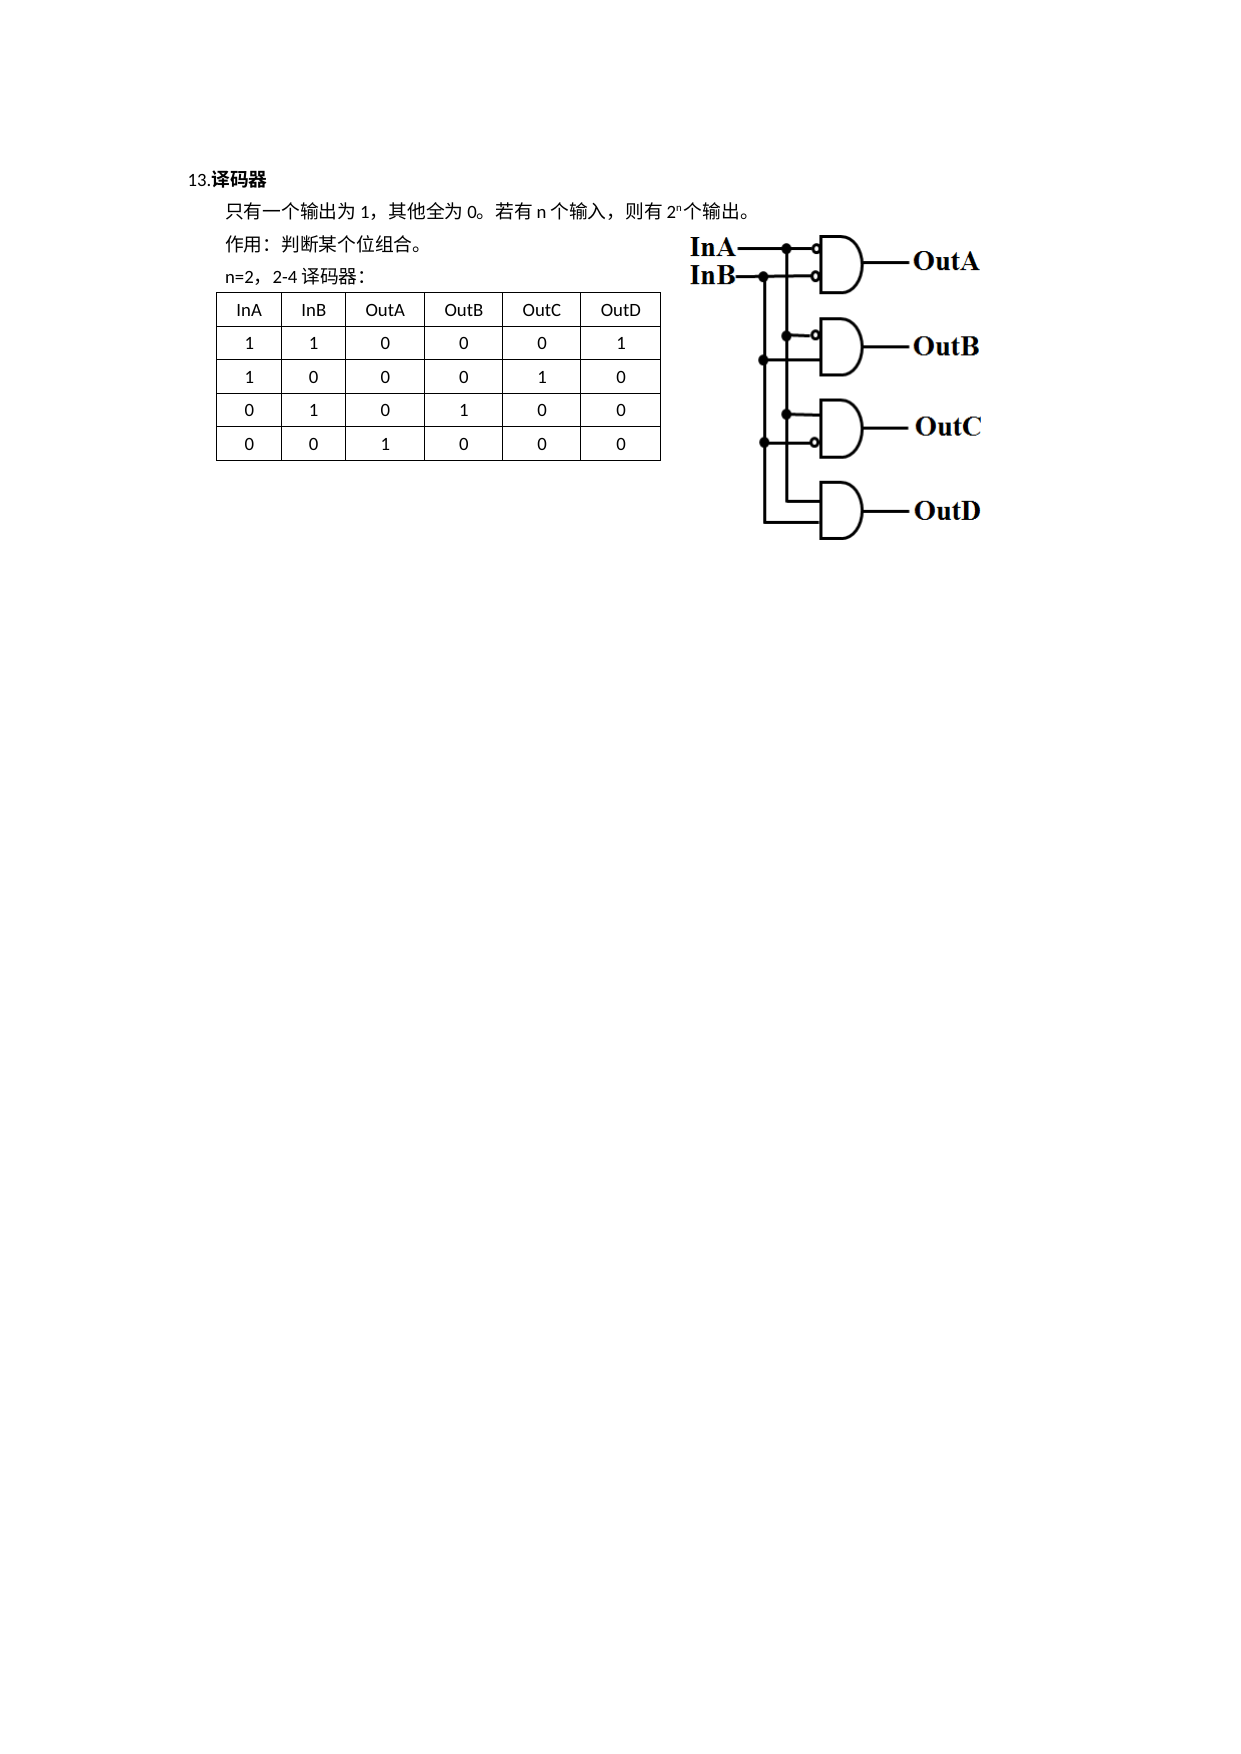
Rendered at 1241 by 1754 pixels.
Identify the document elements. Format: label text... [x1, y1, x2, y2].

table_cell 0 [425, 360, 502, 393]
table_cell 1 [581, 327, 660, 359]
table_cell 0 [503, 327, 580, 359]
text 只有一个输出为1，其他全为0。若有n个输入，则有2n个输出。 [187, 194, 1053, 227]
table_cell 0 [282, 360, 345, 393]
text n=2，2-4译码器： [187, 259, 1053, 292]
table_cell 1 [346, 427, 424, 460]
text 13.译码器 [187, 162, 1053, 194]
table_header InA [217, 293, 281, 326]
table_cell 0 [217, 427, 281, 460]
table_cell 0 [503, 394, 580, 426]
table_cell 1 [217, 327, 281, 359]
table_cell 0 [581, 394, 660, 426]
table_cell 0 [503, 427, 580, 460]
table_cell 0 [217, 394, 281, 426]
table_header OutC [503, 293, 580, 326]
picture [685, 292, 985, 546]
table_header OutB [425, 293, 502, 326]
table_cell 0 [346, 394, 424, 426]
table_cell 1 [282, 327, 345, 359]
table_cell 0 [581, 427, 660, 460]
table_cell 0 [425, 327, 502, 359]
table_cell 0 [346, 360, 424, 393]
table_header InB [282, 293, 345, 326]
table_cell 1 [217, 360, 281, 393]
table_cell 0 [581, 360, 660, 393]
table_cell 0 [425, 427, 502, 460]
text 作用：判断某个位组合。 [187, 227, 1053, 259]
table_cell 1 [282, 394, 345, 426]
table_cell 0 [282, 427, 345, 460]
table_header OutA [346, 293, 424, 326]
table_cell 0 [346, 327, 424, 359]
table_cell 1 [503, 360, 580, 393]
table_header OutD [581, 293, 660, 326]
table_cell 1 [425, 394, 502, 426]
